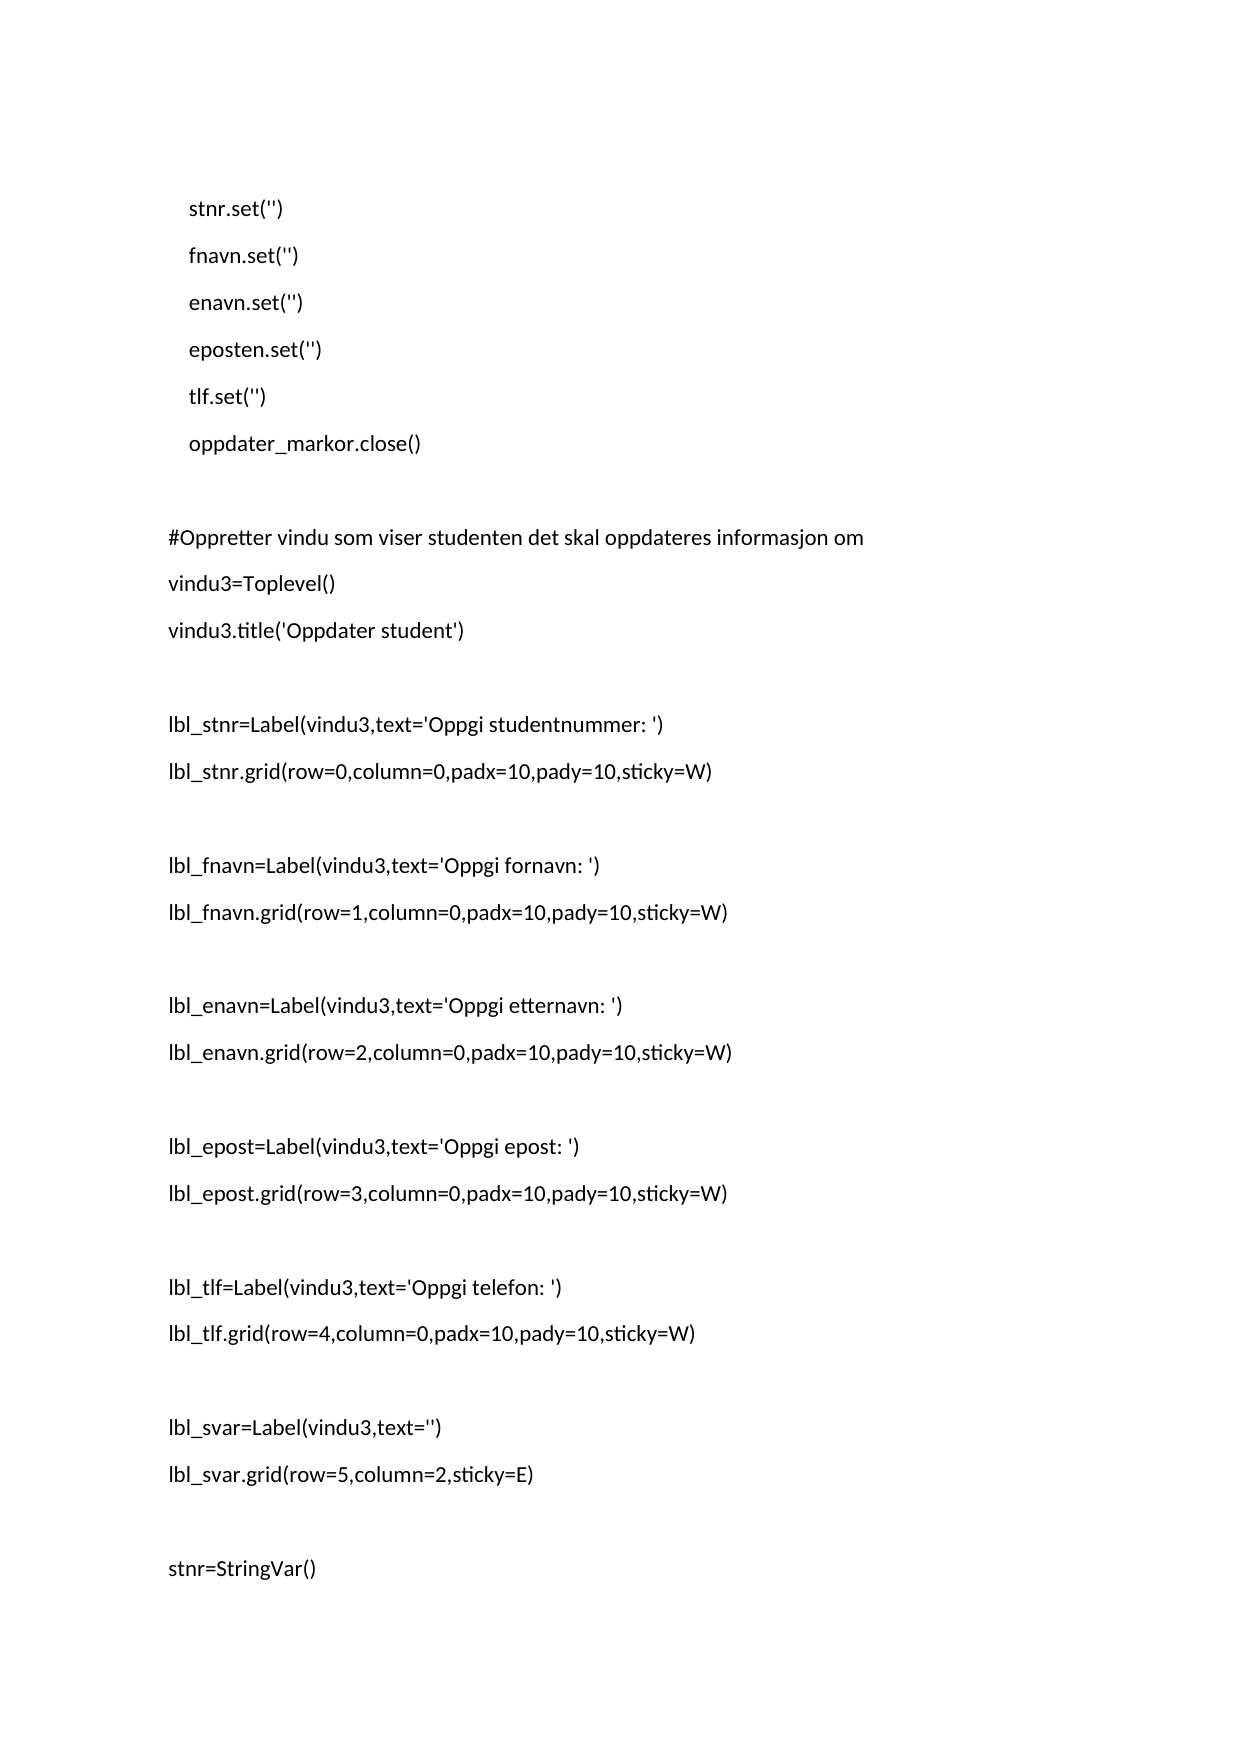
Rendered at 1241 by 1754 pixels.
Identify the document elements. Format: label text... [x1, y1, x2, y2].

text #Oppretter vindu som viser studenten det skal oppdateres informasjon om [148, 523, 1093, 551]
text tlf.set('') [148, 382, 1093, 410]
text oppdater_markor.close() [148, 429, 1093, 457]
text eposten.set('') [148, 335, 1093, 363]
text lbl_svar.grid(row=5,column=2,sticky=E) [148, 1460, 1093, 1488]
text vindu3=Toplevel() [148, 569, 1093, 597]
text stnr.set('') [148, 194, 1093, 222]
text lbl_stnr=Label(vindu3,text='Oppgi studentnummer: ') [148, 710, 1093, 738]
text enavn.set('') [148, 288, 1093, 316]
text lbl_tlf.grid(row=4,column=0,padx=10,pady=10,sticky=W) [148, 1319, 1093, 1347]
text vindu3.title('Oppdater student') [148, 616, 1093, 644]
text lbl_fnavn=Label(vindu3,text='Oppgi fornavn: ') [148, 851, 1093, 879]
text lbl_svar=Label(vindu3,text='') [148, 1413, 1093, 1441]
text lbl_fnavn.grid(row=1,column=0,padx=10,pady=10,sticky=W) [148, 898, 1093, 926]
text lbl_enavn.grid(row=2,column=0,padx=10,pady=10,sticky=W) [148, 1038, 1093, 1066]
text lbl_enavn=Label(vindu3,text='Oppgi etternavn: ') [148, 991, 1093, 1019]
text lbl_epost=Label(vindu3,text='Oppgi epost: ') [148, 1132, 1093, 1160]
text fnavn.set('') [148, 241, 1093, 269]
text lbl_epost.grid(row=3,column=0,padx=10,pady=10,sticky=W) [148, 1179, 1093, 1207]
text stnr=StringVar() [148, 1554, 1093, 1582]
text lbl_stnr.grid(row=0,column=0,padx=10,pady=10,sticky=W) [148, 757, 1093, 785]
text lbl_tlf=Label(vindu3,text='Oppgi telefon: ') [148, 1273, 1093, 1301]
